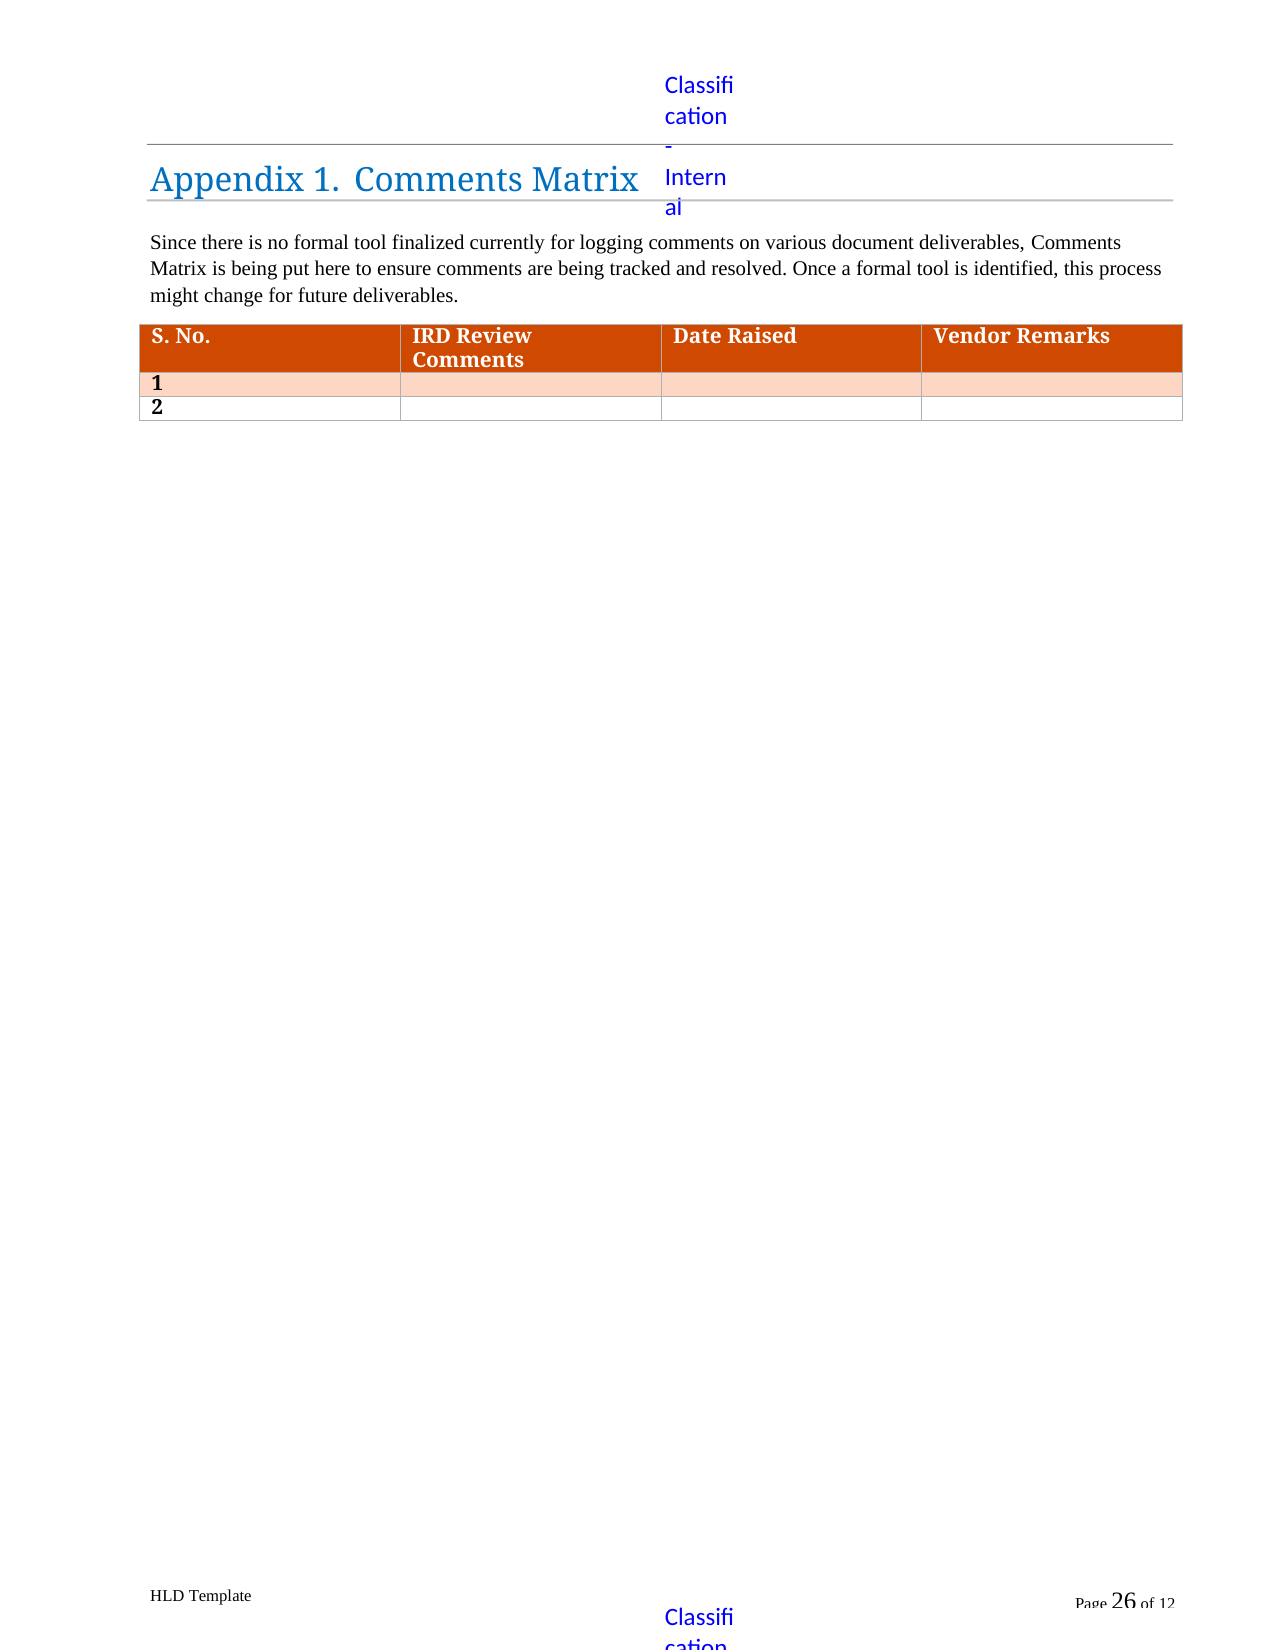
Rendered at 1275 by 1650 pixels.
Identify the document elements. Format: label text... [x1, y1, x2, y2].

text Since there is no formal tool finalized currently for logging comments on various document deliverables, Comments Matrix is being put here to ensure comments are being tracked and resolved. Once a formal tool is identified, this process might change for future deliverables. [150, 229, 1163, 307]
table_cell [401, 397, 661, 419]
table_cell [922, 373, 1182, 396]
table_cell 2 [140, 397, 400, 419]
table_cell 1 [140, 373, 400, 396]
subtitle Appendix 1. Comments Matrix [150, 156, 1275, 201]
table_cell [401, 373, 661, 396]
table_header IRD Review Comments [401, 325, 661, 372]
table_cell [922, 397, 1182, 419]
table_header Vendor Remarks [922, 325, 1182, 372]
table_header Date Raised [662, 325, 921, 372]
table_header S. No. [140, 325, 400, 372]
table_cell [662, 373, 921, 396]
table_cell [662, 397, 921, 419]
